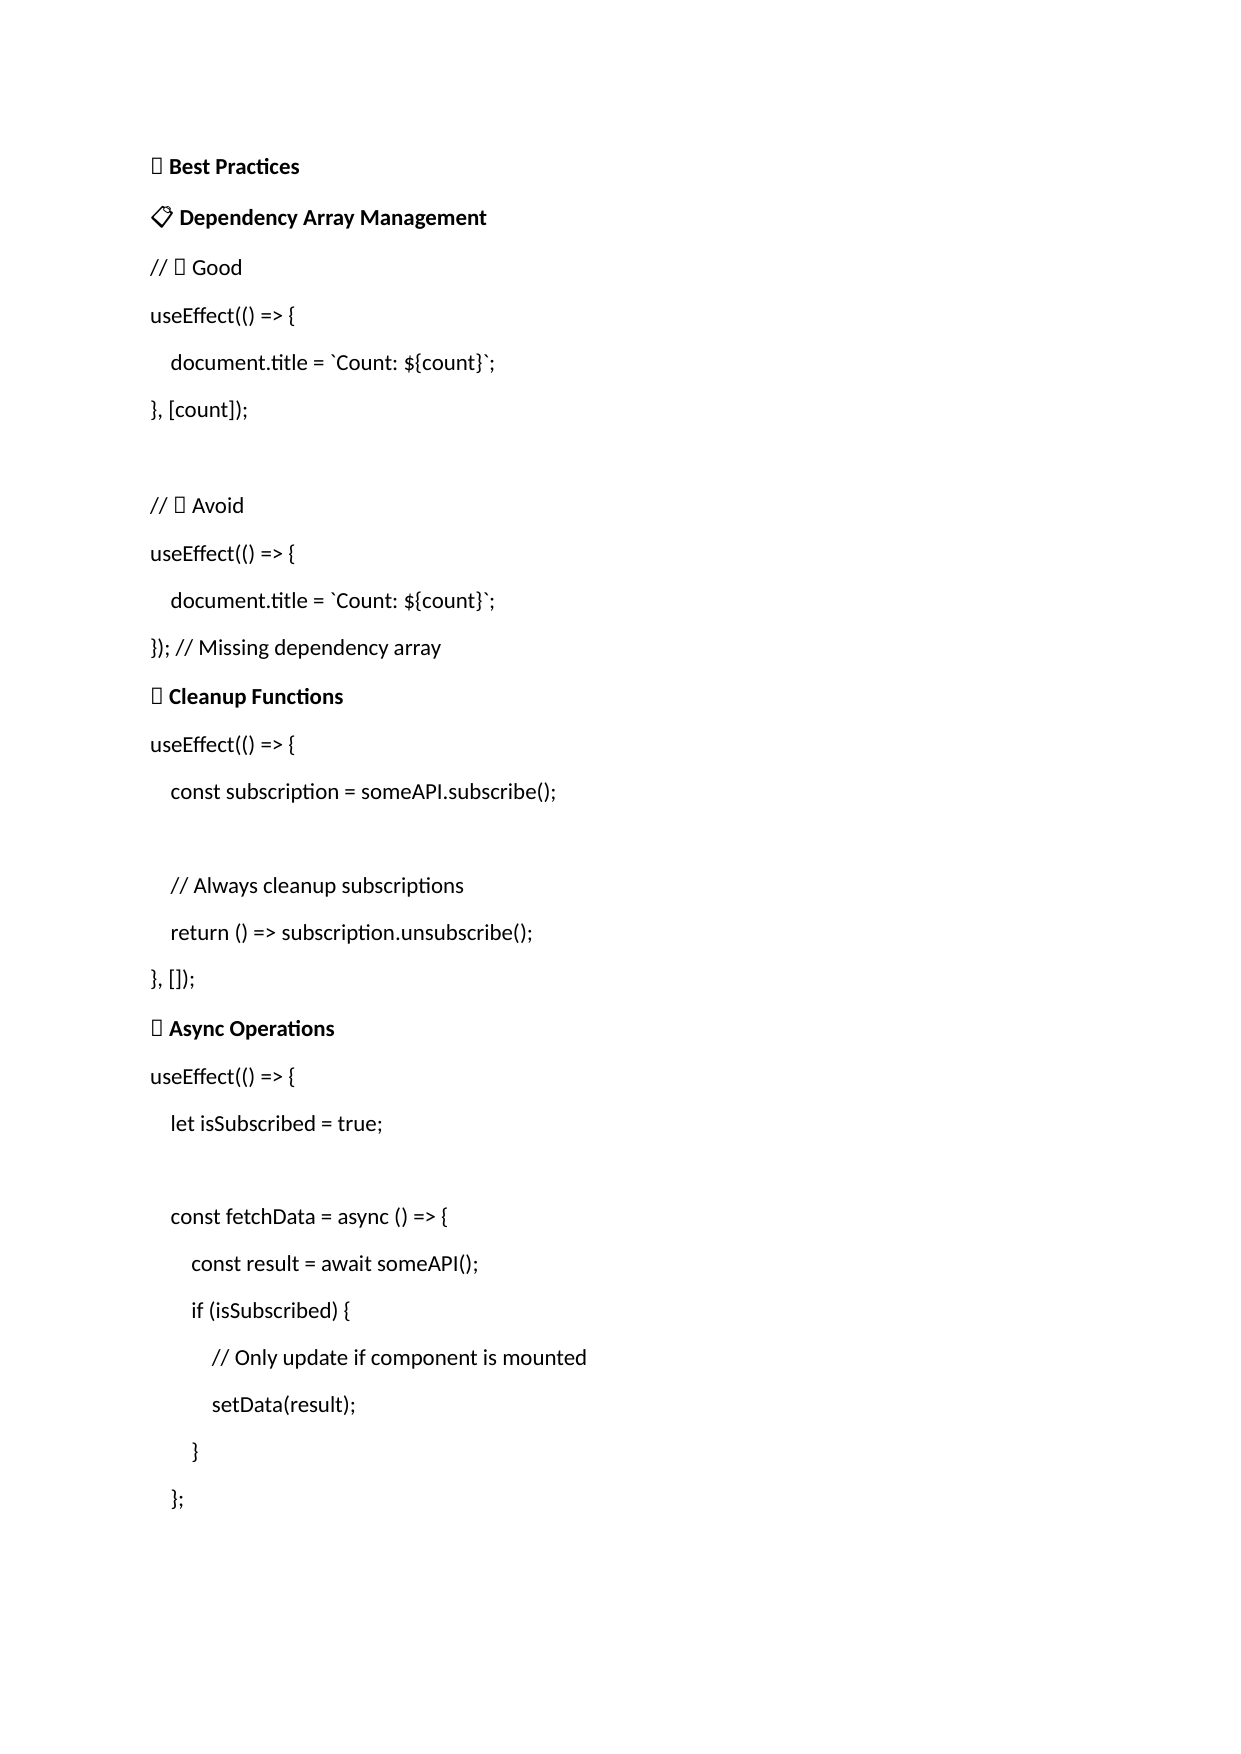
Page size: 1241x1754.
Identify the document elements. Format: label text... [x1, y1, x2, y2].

text // ✅ Good [150, 251, 1090, 282]
text useEffect(() => { [150, 301, 1090, 329]
text 🌟 Best Practices [150, 150, 1090, 181]
text return () => subscription.unsubscribe(); [150, 918, 1090, 946]
text useEffect(() => { [150, 730, 1090, 758]
text document.title = `Count: ${count}`; [150, 586, 1090, 614]
text 🧹 Cleanup Functions [150, 680, 1090, 711]
text let isSubscribed = true; [150, 1109, 1090, 1137]
text }, []); [150, 964, 1090, 993]
text // Only update if component is mounted [150, 1343, 1090, 1371]
text // Always cleanup subscriptions [150, 871, 1090, 899]
text 🔄 Async Operations [150, 1011, 1090, 1043]
text const result = await someAPI(); [150, 1249, 1090, 1277]
text }; [150, 1484, 1090, 1512]
text }, [count]); [150, 395, 1090, 423]
text }); // Missing dependency array [150, 633, 1090, 661]
text 📋 Dependency Array Management [150, 200, 1090, 232]
text const subscription = someAPI.subscribe(); [150, 777, 1090, 805]
text if (isSubscribed) { [150, 1296, 1090, 1324]
text // ❌ Avoid [150, 489, 1090, 520]
text document.title = `Count: ${count}`; [150, 348, 1090, 376]
text setData(result); [150, 1390, 1090, 1418]
text } [150, 1437, 1090, 1465]
text const fetchData = async () => { [150, 1202, 1090, 1231]
text useEffect(() => { [150, 539, 1090, 567]
text useEffect(() => { [150, 1062, 1090, 1090]
